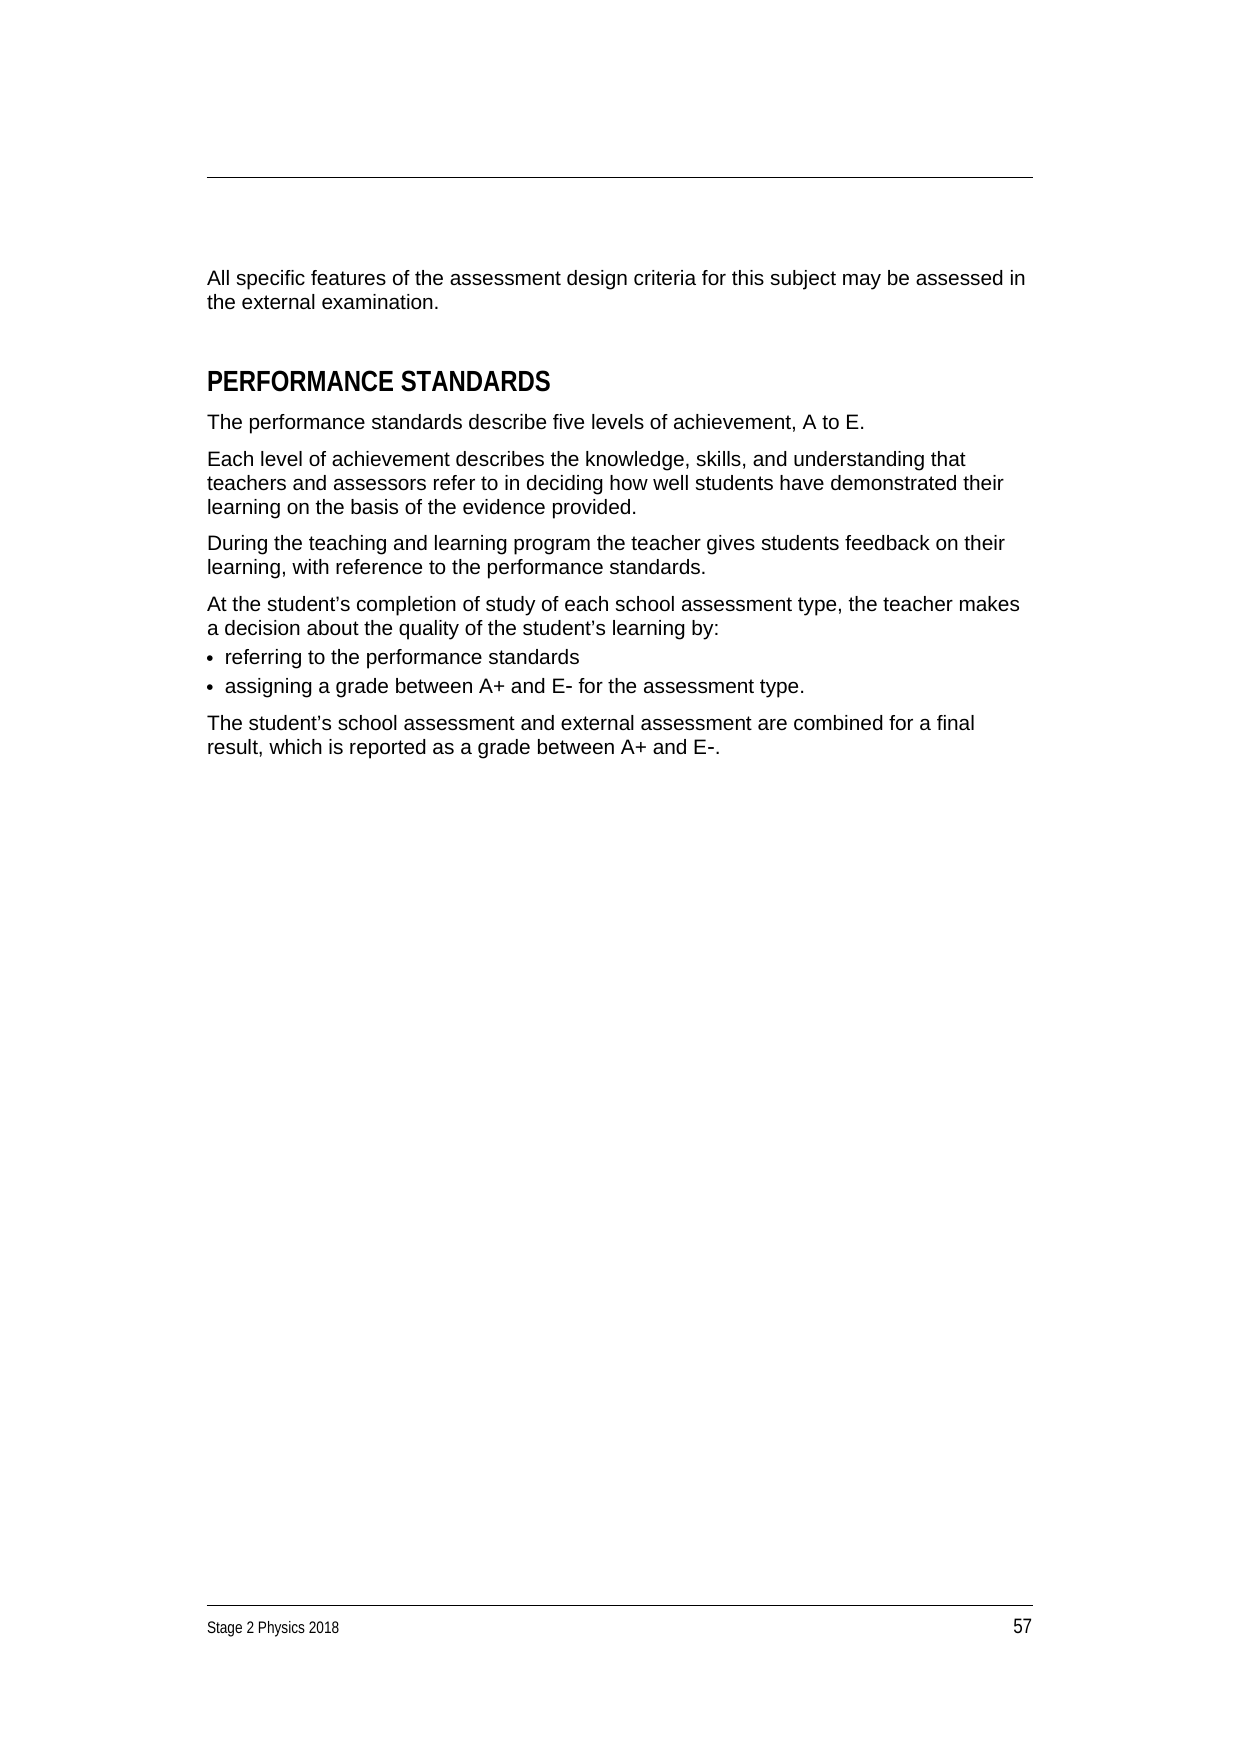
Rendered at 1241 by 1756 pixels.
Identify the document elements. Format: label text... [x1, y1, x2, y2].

text During the teaching and learning program the teacher gives students feedback on their learning, with reference to the performance standards. [207, 531, 1033, 579]
text At the student’s completion of study of each school assessment type, the teacher makes a decision about the quality of the student’s learning by: [207, 591, 1033, 639]
text Each level of achievement describes the knowledge, skills, and understanding that teachers and assessors refer to in deciding how well students have demonstrated their learning on the basis of the evidence provided. [207, 447, 1033, 518]
text The student’s school assessment and external assessment are combined for a final result, which is reported as a grade between A+ and E. [207, 711, 1033, 759]
text Performance standards [207, 364, 1033, 398]
text The performance standards describe five levels of achievement, A to E. [207, 410, 1033, 434]
text assigning a grade between A+ and E for the assessment type. [207, 675, 1033, 698]
text All specific features of the assessment design criteria for this subject may be assessed in the external examination. [207, 266, 1033, 314]
text referring to the performance standards [207, 646, 1033, 669]
